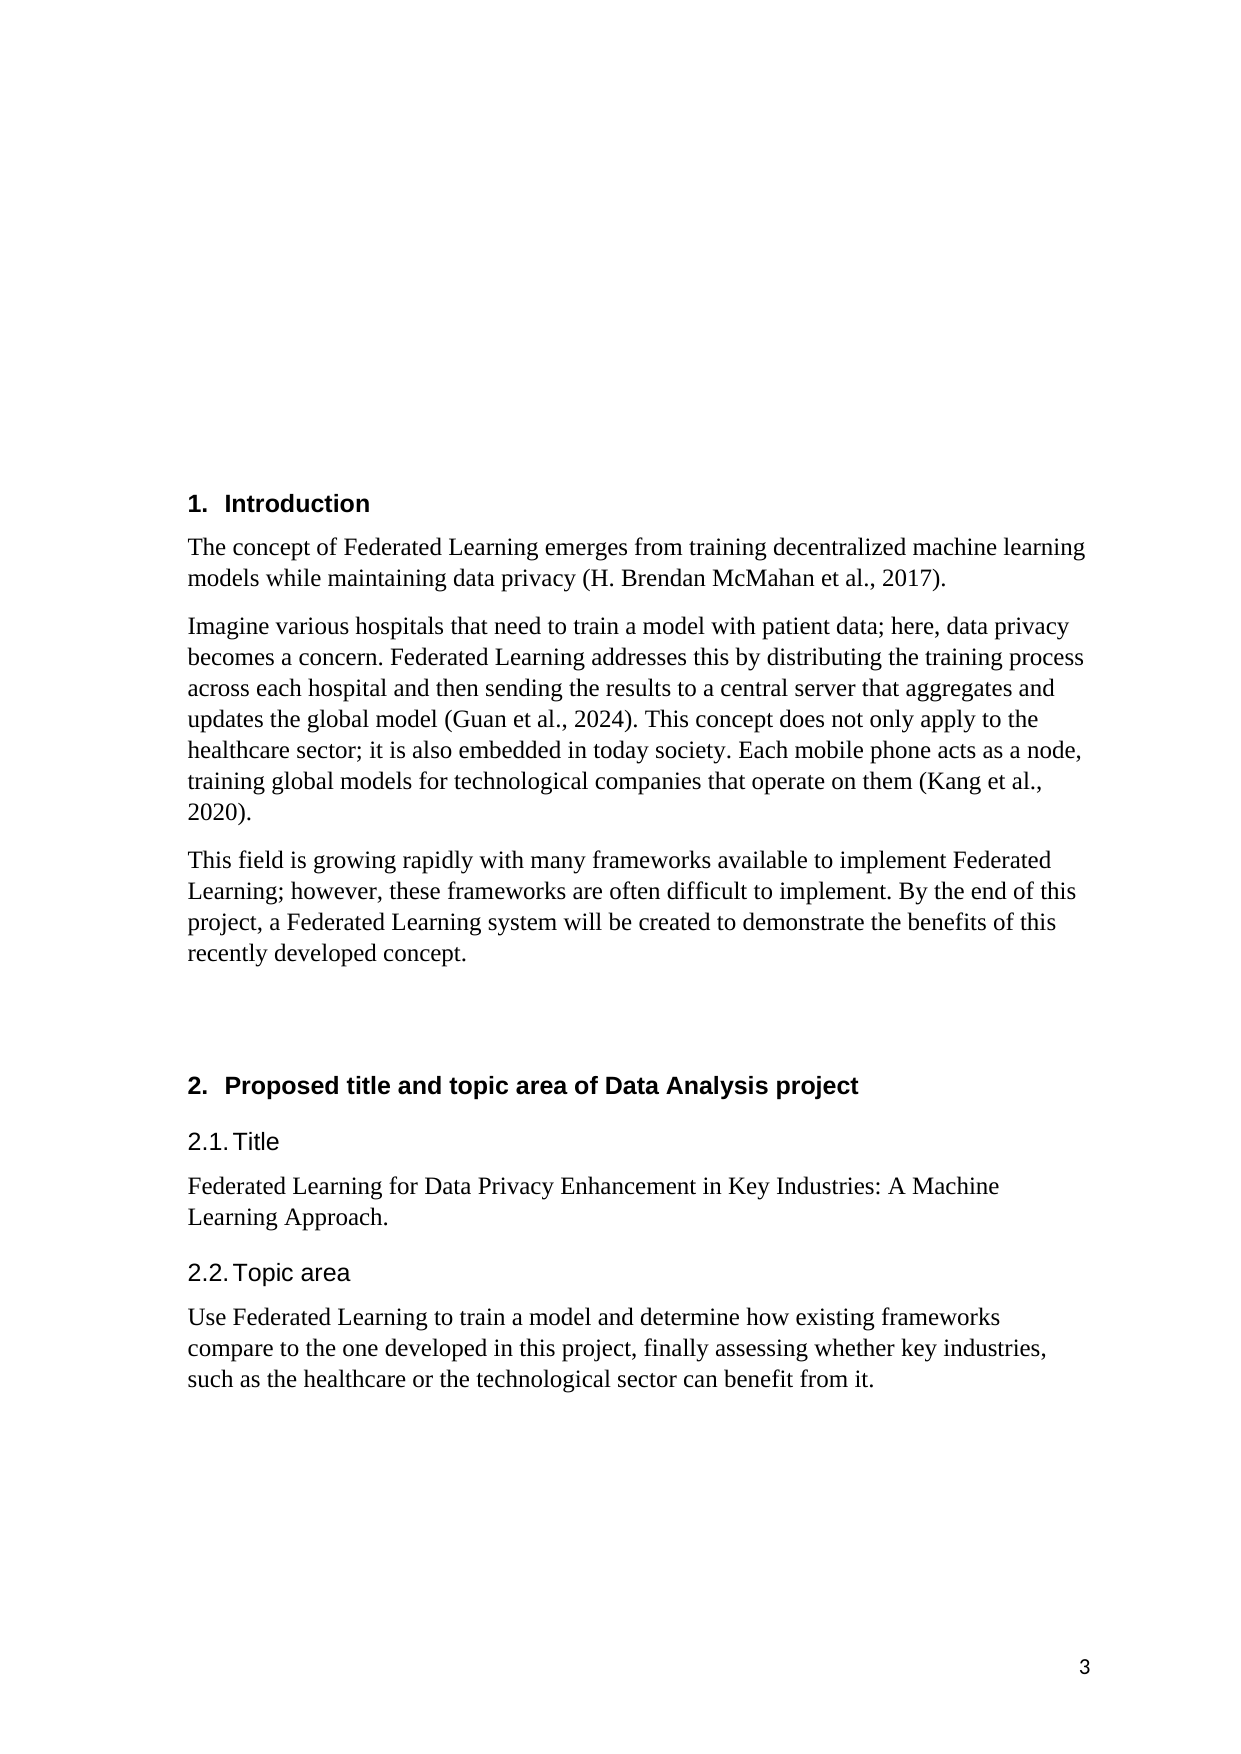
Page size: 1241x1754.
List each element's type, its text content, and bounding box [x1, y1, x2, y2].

subtitle Title [187, 1127, 1090, 1156]
text Federated Learning for Data Privacy Enhancement in Key Industries: A Machine Learning Approach. [187, 1171, 1090, 1231]
subtitle Topic area [187, 1258, 1090, 1287]
subtitle Proposed title and topic area of Data Analysis project [187, 1071, 1090, 1100]
text This field is growing rapidly with many frameworks available to implement Federated Learning; however, these frameworks are often difficult to implement. By the end of this project, a Federated Learning system will be created to demonstrate the benefits of this recently developed concept. [187, 845, 1090, 997]
subtitle Introduction [187, 489, 1090, 518]
text Use Federated Learning to train a model and determine how existing frameworks compare to the one developed in this project, finally assessing whether key industries, such as the healthcare or the technological sector can benefit from it. [187, 1302, 1090, 1392]
text The concept of Federated Learning emerges from training decentralized machine learning models while maintaining data privacy (H. Brendan McMahan et al., 2017). [187, 532, 1090, 592]
text Imagine various hospitals that need to train a model with patient data; here, data privacy becomes a concern. Federated Learning addresses this by distributing the training process across each hospital and then sending the results to a central server that aggregates and updates the global model (Guan et al., 2024). This concept does not only apply to the healthcare sector; it is also embedded in today society. Each mobile phone acts as a node, training global models for technological companies that operate on them (Kang et al., 2020). [187, 611, 1090, 826]
